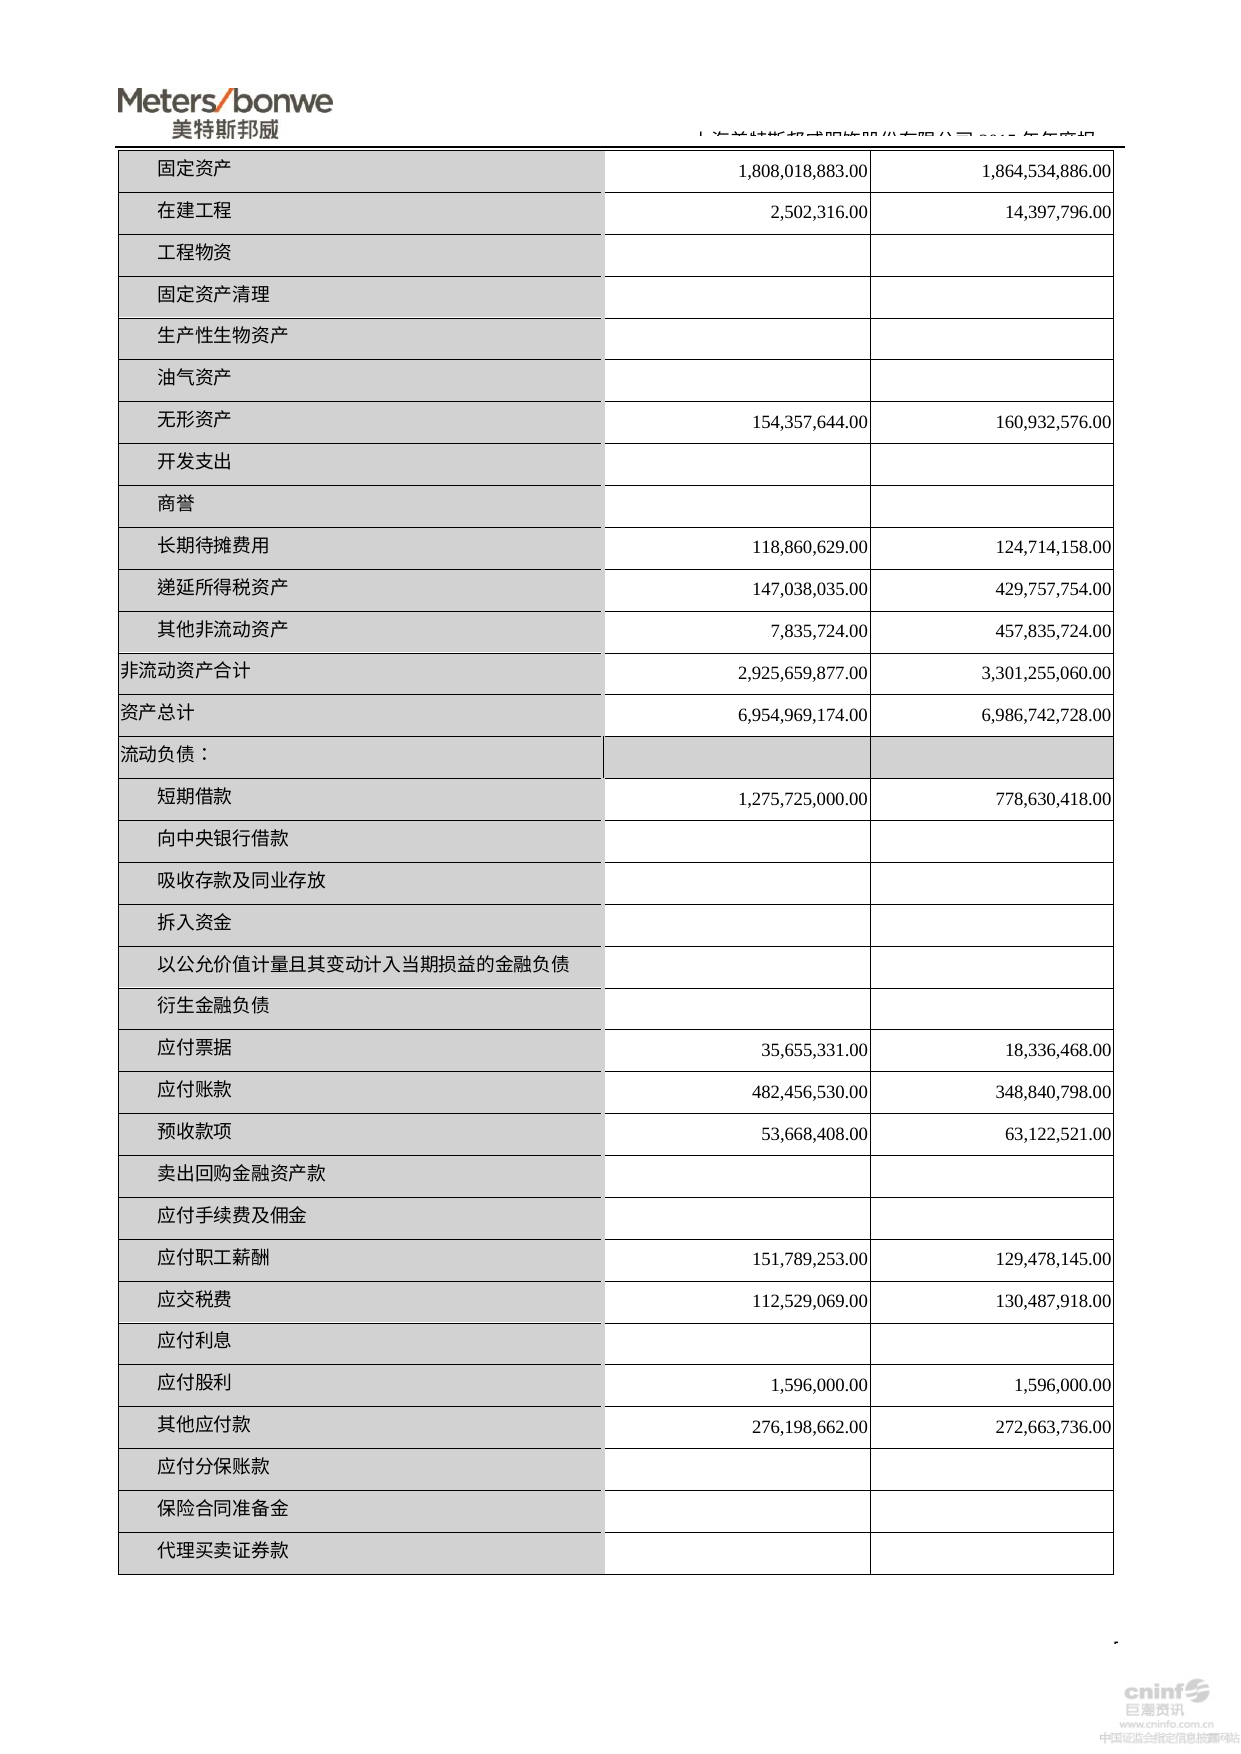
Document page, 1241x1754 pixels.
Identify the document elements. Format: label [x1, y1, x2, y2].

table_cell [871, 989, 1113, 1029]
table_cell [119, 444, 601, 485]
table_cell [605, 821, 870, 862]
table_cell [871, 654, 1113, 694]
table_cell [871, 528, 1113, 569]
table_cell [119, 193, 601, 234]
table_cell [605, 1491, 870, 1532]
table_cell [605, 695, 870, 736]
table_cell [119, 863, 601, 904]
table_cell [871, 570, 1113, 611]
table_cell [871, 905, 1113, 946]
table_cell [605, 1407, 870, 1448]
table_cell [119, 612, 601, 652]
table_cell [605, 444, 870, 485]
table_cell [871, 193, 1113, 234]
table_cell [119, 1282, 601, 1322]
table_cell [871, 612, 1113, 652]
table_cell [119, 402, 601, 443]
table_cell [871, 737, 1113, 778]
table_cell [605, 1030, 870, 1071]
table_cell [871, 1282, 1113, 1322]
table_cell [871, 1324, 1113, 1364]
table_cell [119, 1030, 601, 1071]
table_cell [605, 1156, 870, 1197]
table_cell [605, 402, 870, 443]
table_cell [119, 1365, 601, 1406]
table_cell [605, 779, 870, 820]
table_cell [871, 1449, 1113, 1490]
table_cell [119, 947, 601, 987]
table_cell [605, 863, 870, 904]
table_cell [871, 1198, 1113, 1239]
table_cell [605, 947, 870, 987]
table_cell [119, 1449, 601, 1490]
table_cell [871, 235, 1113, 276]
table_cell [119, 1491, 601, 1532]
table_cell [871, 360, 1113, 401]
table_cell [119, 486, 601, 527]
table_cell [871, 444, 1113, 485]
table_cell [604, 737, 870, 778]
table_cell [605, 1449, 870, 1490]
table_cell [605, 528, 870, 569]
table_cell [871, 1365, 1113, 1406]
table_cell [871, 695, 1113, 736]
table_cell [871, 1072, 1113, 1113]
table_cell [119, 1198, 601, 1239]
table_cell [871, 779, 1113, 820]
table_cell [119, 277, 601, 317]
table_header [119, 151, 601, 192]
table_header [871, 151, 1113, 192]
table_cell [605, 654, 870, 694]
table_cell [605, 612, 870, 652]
picture [118, 88, 333, 139]
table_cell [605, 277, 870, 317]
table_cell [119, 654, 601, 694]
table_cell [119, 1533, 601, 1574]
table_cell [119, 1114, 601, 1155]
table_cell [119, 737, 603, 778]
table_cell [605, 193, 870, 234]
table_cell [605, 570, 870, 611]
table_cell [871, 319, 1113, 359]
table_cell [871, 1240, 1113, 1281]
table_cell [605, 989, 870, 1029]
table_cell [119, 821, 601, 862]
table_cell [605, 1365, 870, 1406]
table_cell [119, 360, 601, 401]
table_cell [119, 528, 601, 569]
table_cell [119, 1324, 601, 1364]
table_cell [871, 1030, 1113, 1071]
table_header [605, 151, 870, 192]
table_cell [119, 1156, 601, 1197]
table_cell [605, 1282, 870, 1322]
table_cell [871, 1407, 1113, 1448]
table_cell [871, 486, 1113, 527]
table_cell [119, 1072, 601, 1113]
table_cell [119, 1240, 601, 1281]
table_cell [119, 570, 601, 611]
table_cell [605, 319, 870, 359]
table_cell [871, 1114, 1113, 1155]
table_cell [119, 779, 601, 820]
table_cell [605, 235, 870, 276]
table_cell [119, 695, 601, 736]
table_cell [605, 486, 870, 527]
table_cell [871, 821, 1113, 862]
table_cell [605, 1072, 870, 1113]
picture [1099, 1673, 1241, 1754]
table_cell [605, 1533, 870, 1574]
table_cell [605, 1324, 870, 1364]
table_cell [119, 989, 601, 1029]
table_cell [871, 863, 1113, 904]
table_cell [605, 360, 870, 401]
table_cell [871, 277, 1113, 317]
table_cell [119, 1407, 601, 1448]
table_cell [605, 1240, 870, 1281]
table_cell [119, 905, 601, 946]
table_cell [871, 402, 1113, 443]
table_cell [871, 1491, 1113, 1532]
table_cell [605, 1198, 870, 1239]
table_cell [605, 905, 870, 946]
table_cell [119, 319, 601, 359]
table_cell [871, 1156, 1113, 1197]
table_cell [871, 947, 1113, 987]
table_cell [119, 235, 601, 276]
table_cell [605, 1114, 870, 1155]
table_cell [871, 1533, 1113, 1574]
